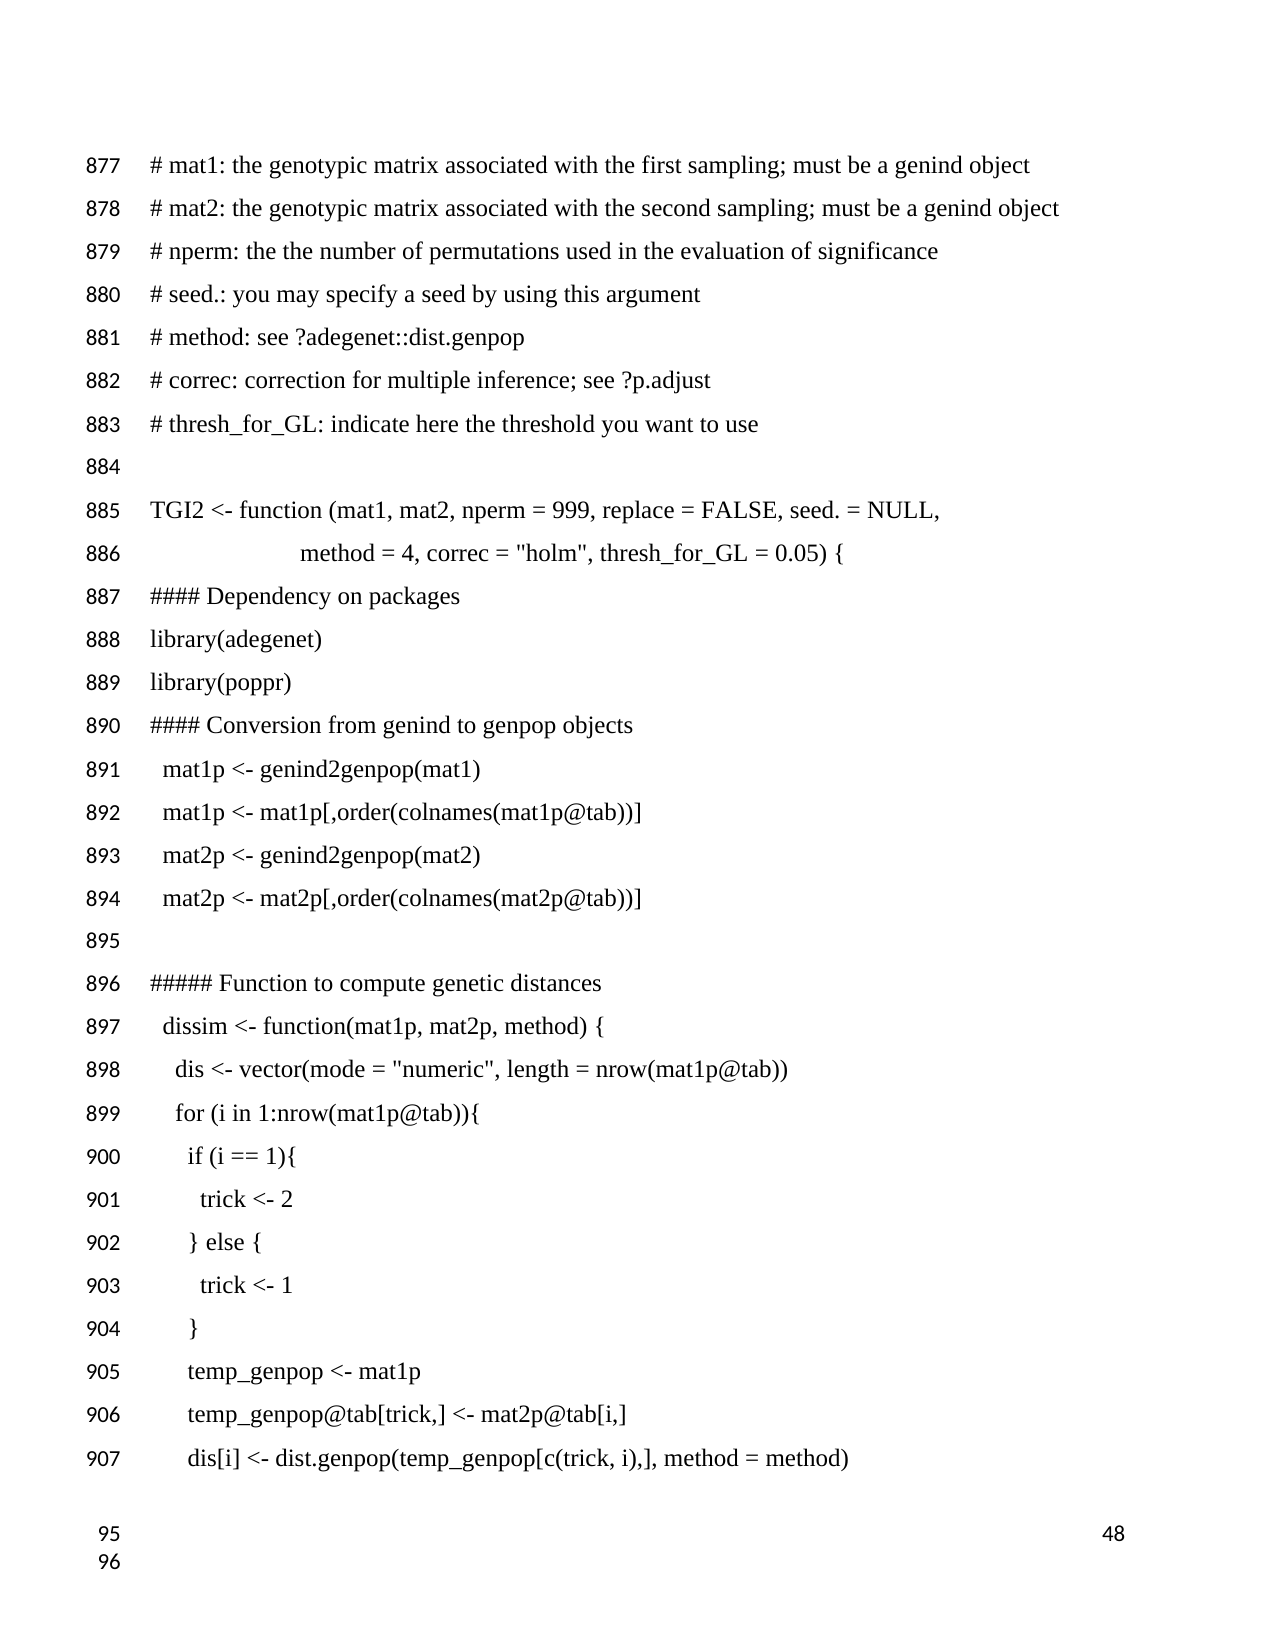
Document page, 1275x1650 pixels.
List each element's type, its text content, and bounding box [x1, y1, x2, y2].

text #### Dependency on packages [150, 581, 1125, 610]
text trick <- 1 [150, 1270, 1125, 1299]
text # mat2: the genotypic matrix associated with the second sampling; must be a genind object [150, 193, 1125, 222]
text # thresh_for_GL: indicate here the threshold you want to use [150, 409, 1125, 437]
text temp_genpop <- mat1p [150, 1356, 1125, 1385]
text # method: see ?adegenet::dist.genpop [150, 322, 1125, 351]
text library(adegenet) [150, 624, 1125, 653]
text if (i == 1){ [150, 1141, 1125, 1169]
text mat1p <- mat1p[,order(colnames(mat1p@tab))] [150, 797, 1125, 826]
text # seed.: you may specify a seed by using this argument [150, 279, 1125, 308]
text for (i in 1:nrow(mat1p@tab)){ [150, 1098, 1125, 1126]
text } else { [150, 1227, 1125, 1256]
text } [150, 1313, 1125, 1342]
text temp_genpop@tab[trick,] <- mat2p@tab[i,] [150, 1399, 1125, 1428]
text #### Conversion from genind to genpop objects [150, 711, 1125, 739]
text dis <- vector(mode = "numeric", length = nrow(mat1p@tab)) [150, 1054, 1125, 1083]
text library(poppr) [150, 667, 1125, 696]
text # mat1: the genotypic matrix associated with the first sampling; must be a genind object [150, 150, 1125, 179]
text ##### Function to compute genetic distances [150, 968, 1125, 997]
text dis[i] <- dist.genpop(temp_genpop[c(trick, i),], method = method) [150, 1443, 1125, 1471]
text method = 4, correc = "holm", thresh_for_GL = 0.05) { [300, 538, 1125, 567]
text trick <- 2 [150, 1184, 1125, 1213]
text mat2p <- genind2genpop(mat2) [150, 840, 1125, 869]
text # nperm: the the number of permutations used in the evaluation of significance [150, 236, 1125, 265]
text dissim <- function(mat1p, mat2p, method) { [150, 1011, 1125, 1040]
text # correc: correction for multiple inference; see ?p.adjust [150, 366, 1125, 394]
text TGI2 <- function (mat1, mat2, nperm = 999, replace = FALSE, seed. = NULL, [150, 495, 1125, 524]
text mat2p <- mat2p[,order(colnames(mat2p@tab))] [150, 883, 1125, 912]
text mat1p <- genind2genpop(mat1) [150, 754, 1125, 782]
